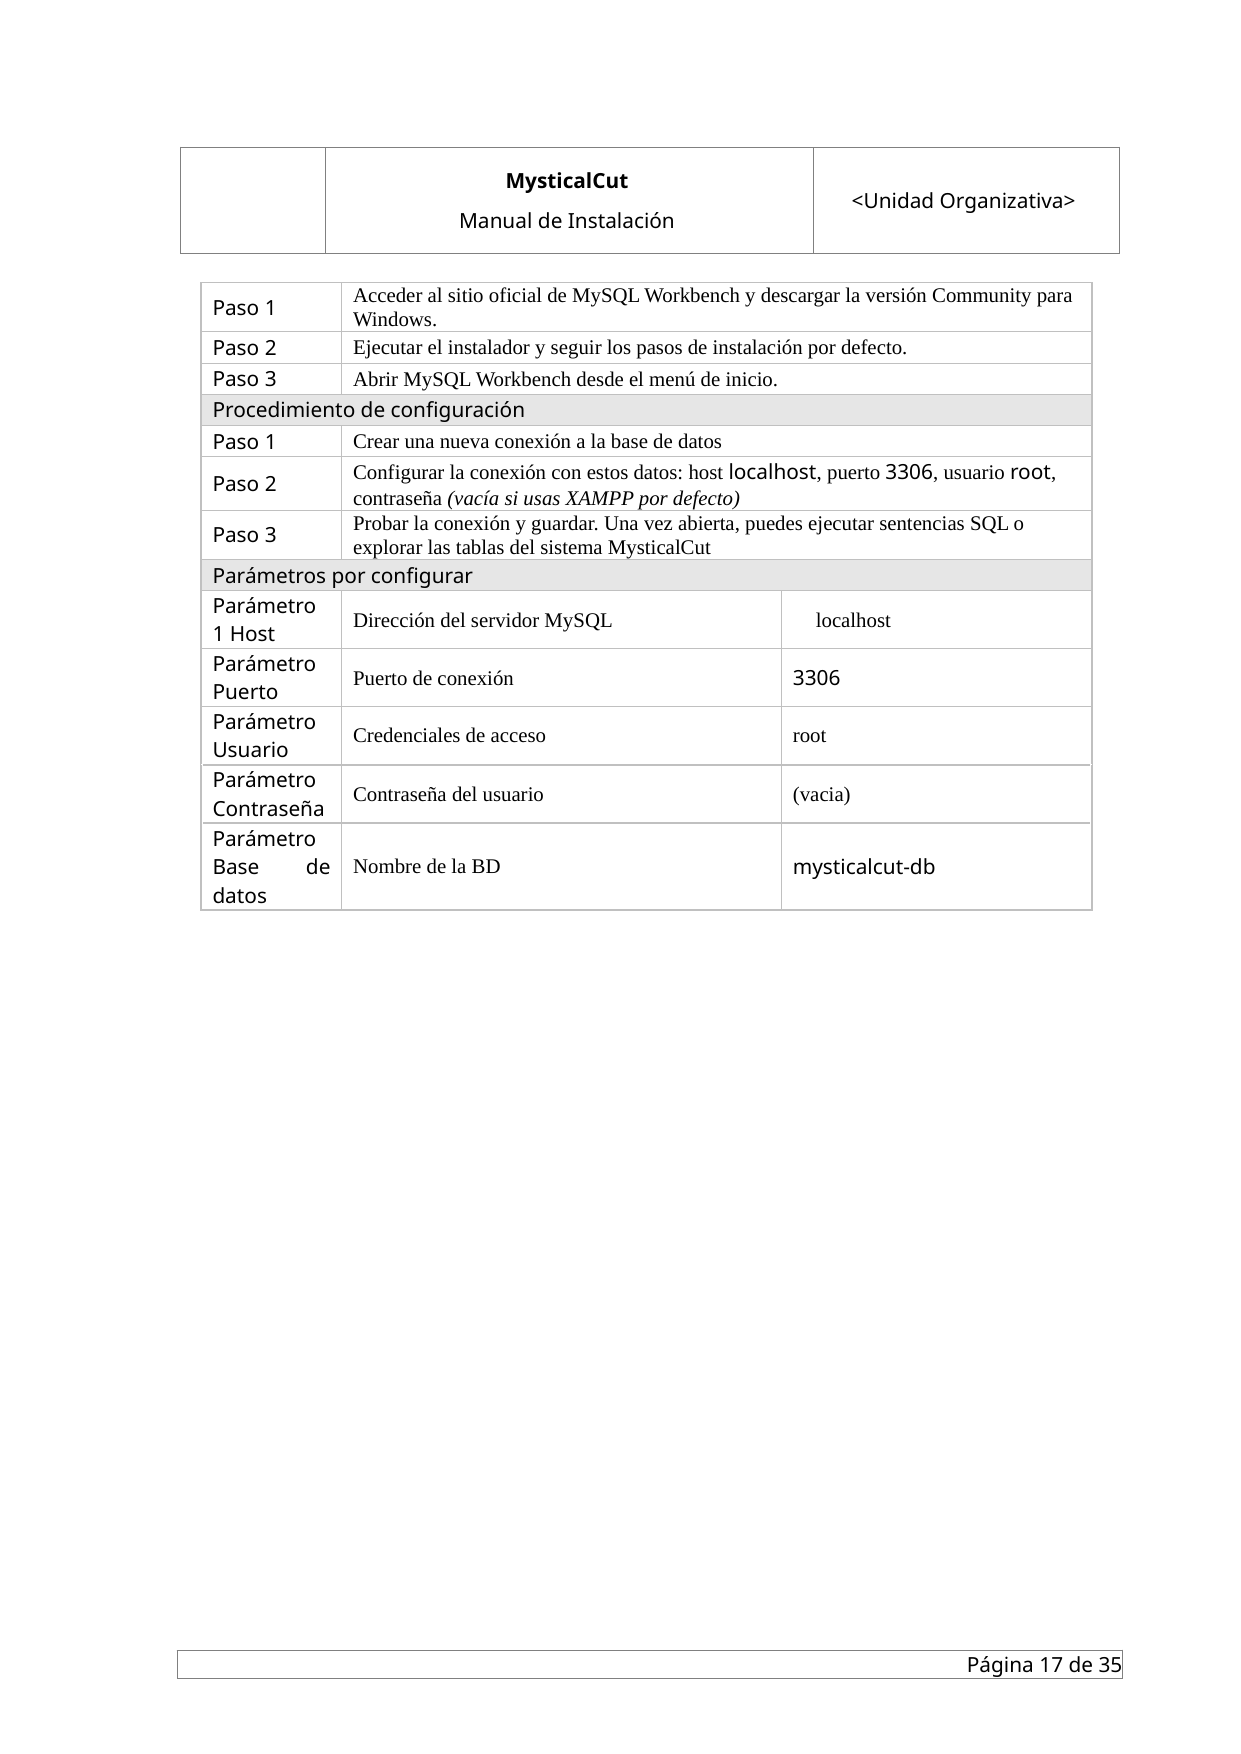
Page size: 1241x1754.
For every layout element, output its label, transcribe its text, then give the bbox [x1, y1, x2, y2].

table_cell Paso 3 [202, 511, 341, 559]
table_cell Probar la conexión y guardar. Una vez abierta, puedes ejecutar sentencias SQL o explorar las tablas del sistema MysticalCut [342, 511, 1091, 559]
table_cell (vacia) [782, 764, 1092, 822]
table_cell Ejecutar el instalador y seguir los pasos de instalación por defecto. [342, 332, 1091, 362]
table_cell Procedimiento de configuración [202, 395, 1091, 425]
table_cell 3306 [782, 649, 1091, 706]
table_cell Contraseña del usuario [342, 766, 781, 822]
table_cell root [782, 707, 1091, 764]
table_cell Parámetro 1 Host [202, 591, 341, 648]
table_cell Parámetro Puerto [202, 649, 341, 706]
table_cell Nombre de la BD [342, 824, 781, 909]
table_cell Configurar la conexión con estos datos: host localhost, puerto 3306, usuario root, contraseña (vacía si usas XAMPP por defecto) [342, 457, 1091, 510]
table_cell Acceder al sitio oficial de MySQL Workbench y descargar la versión Community para Windows. [342, 283, 1091, 331]
table_cell Abrir MySQL Workbench desde el menú de inicio. [342, 364, 1091, 394]
table_cell localhost [782, 591, 1091, 648]
table_cell Puerto de conexión [342, 649, 781, 706]
table_cell Paso 1 [202, 426, 341, 456]
table_cell Parámetro Base de datos [202, 824, 341, 909]
table_cell Crear una nueva conexión a la base de datos [342, 426, 1091, 456]
table_cell Paso 2 [202, 332, 341, 362]
table_cell Paso 1 [202, 283, 341, 331]
table_cell Parámetros por configurar [202, 560, 1091, 590]
table_cell Dirección del servidor MySQL [342, 591, 781, 648]
table_cell Parámetro Usuario [202, 707, 341, 764]
table_cell Parámetro Contraseña [202, 766, 341, 822]
table_cell Credenciales de acceso [342, 707, 781, 764]
table_cell Paso 3 [202, 364, 341, 394]
table_cell Paso 2 [202, 457, 341, 510]
table_cell mysticalcut-db [782, 822, 1091, 909]
